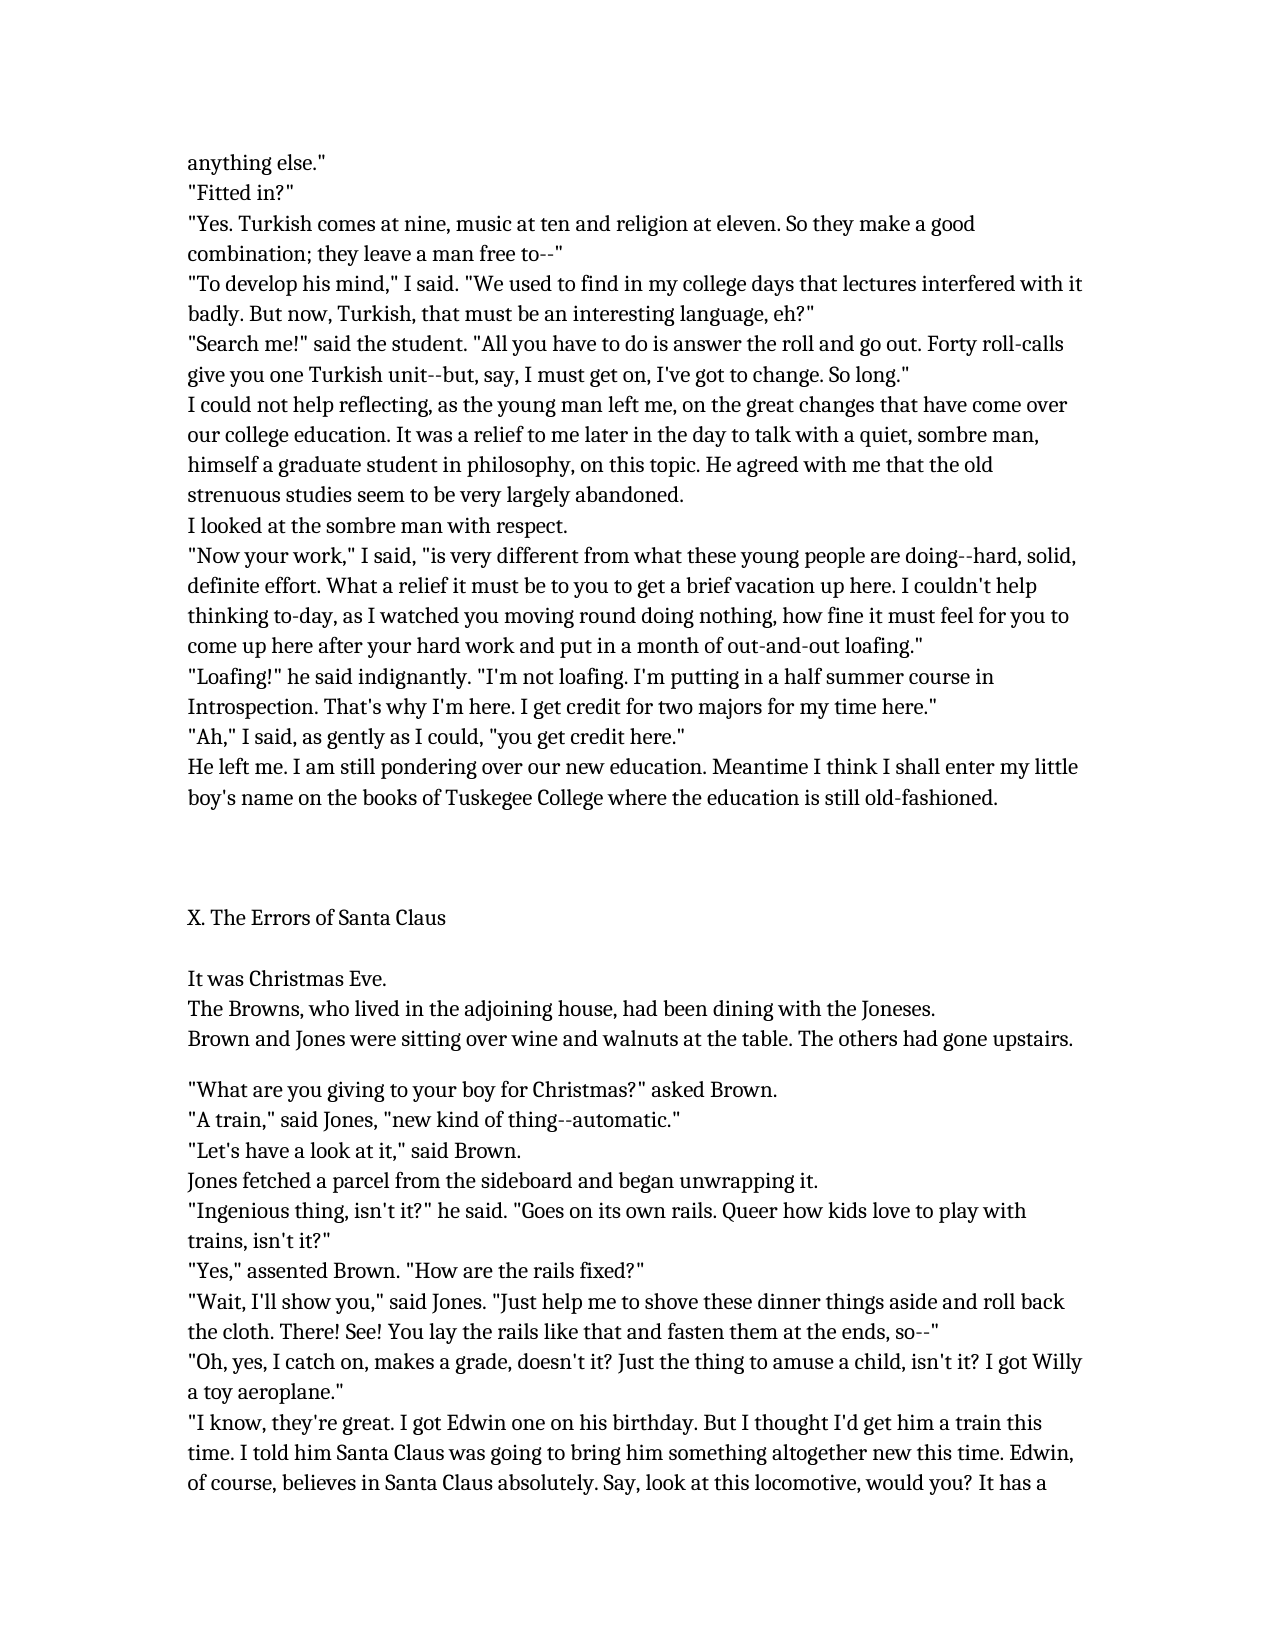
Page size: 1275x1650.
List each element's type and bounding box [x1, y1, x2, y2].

text [187, 1077, 1087, 1496]
text [187, 150, 1087, 1052]
